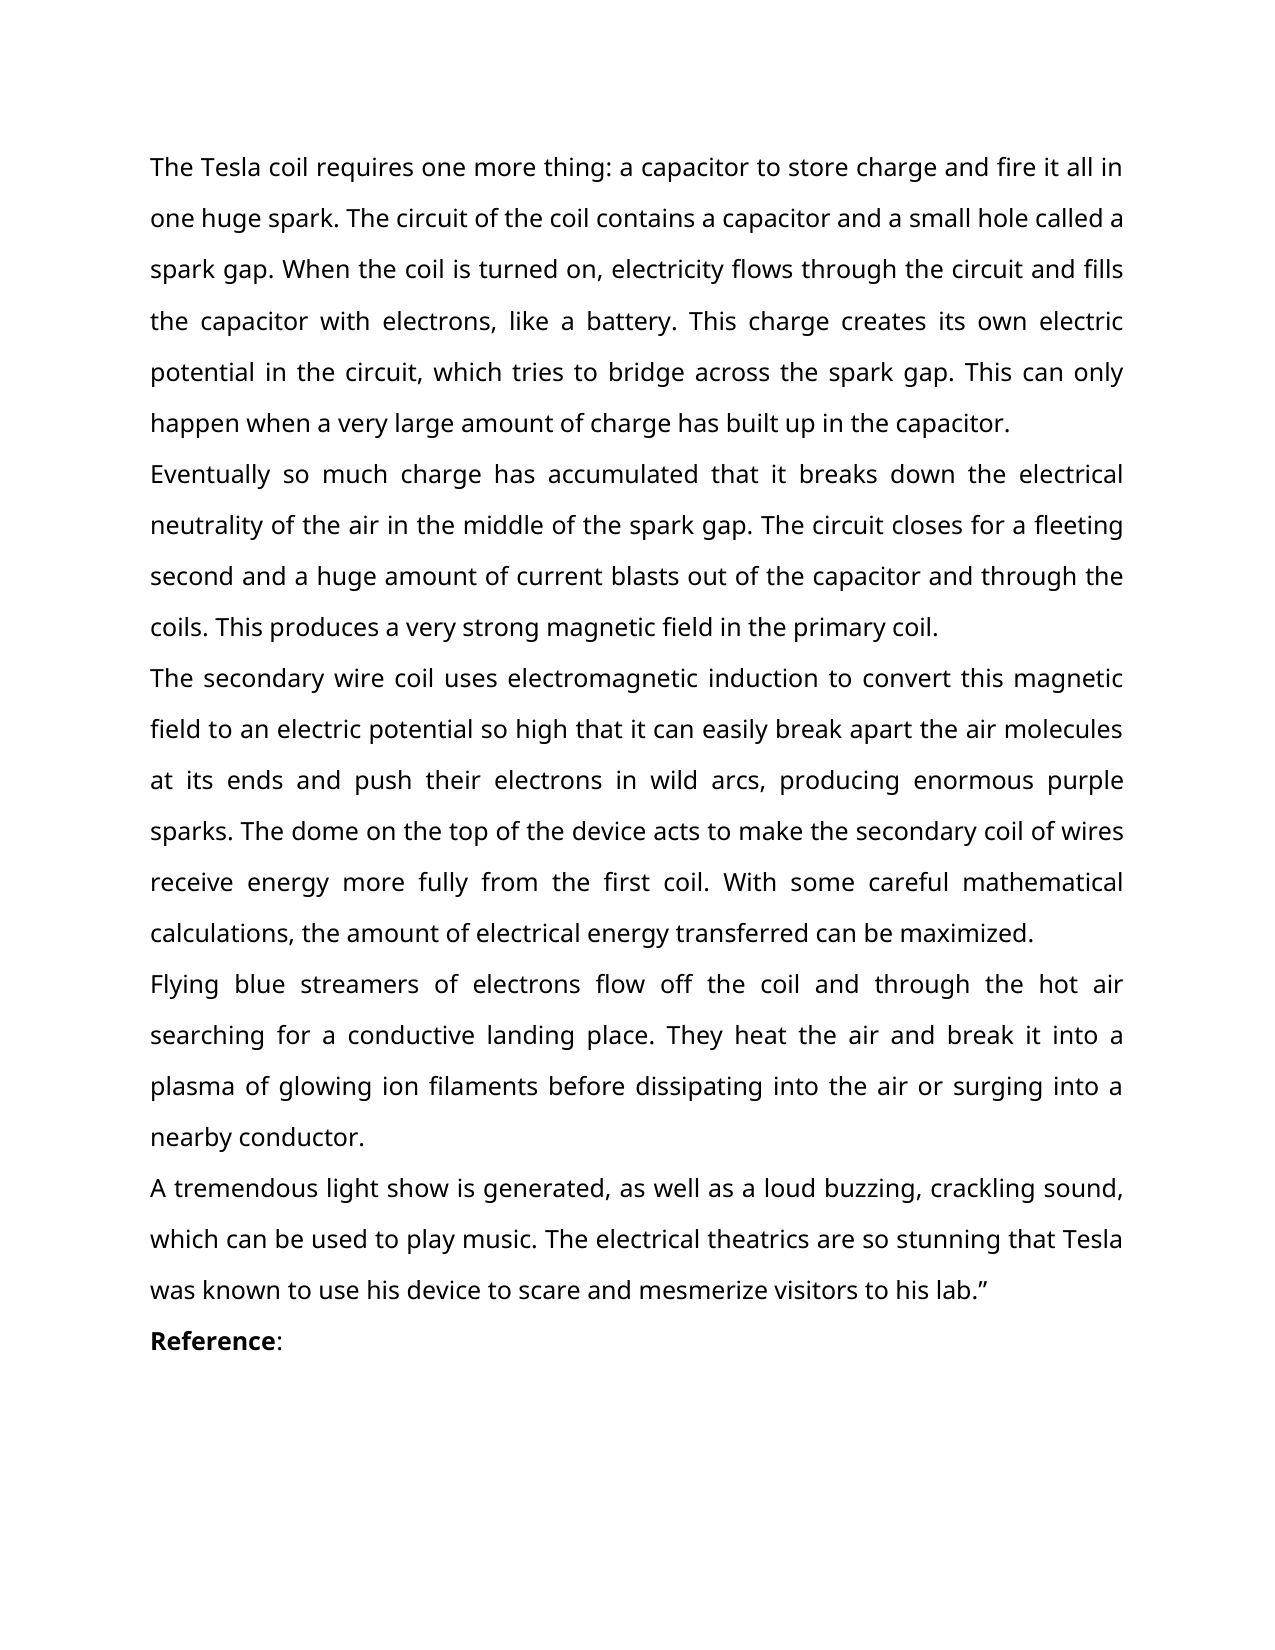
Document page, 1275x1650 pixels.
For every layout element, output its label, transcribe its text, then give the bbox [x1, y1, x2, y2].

text The secondary wire coil uses electromagnetic induction to convert this magnetic field to an electric potential so high that it can easily break apart the air molecules at its ends and push their electrons in wild arcs, producing enormous purple sparks. The dome on the top of the device acts to make the secondary coil of wires receive energy more fully from the first coil. With some careful mathematical calculations, the amount of electrical energy transferred can be maximized. [150, 660, 1125, 950]
text Reference: [150, 1324, 1125, 1358]
text A tremendous light show is generated, as well as a loud buzzing, crackling sound, which can be used to play music. The electrical theatrics are so stunning that Tesla was known to use his device to scare and mesmerize visitors to his lab.” [150, 1171, 1125, 1307]
text Flying blue streamers of electrons flow off the coil and through the hot air searching for a conductive landing place. They heat the air and break it into a plasma of glowing ion filaments before dissipating into the air or surging into a nearby conductor. [150, 967, 1125, 1154]
text Eventually so much charge has accumulated that it breaks down the electrical neutrality of the air in the middle of the spark gap. The circuit closes for a fleeting second and a huge amount of current blasts out of the capacitor and through the coils. This produces a very strong magnetic field in the primary coil. [150, 456, 1125, 643]
text The Tesla coil requires one more thing: a capacitor to store charge and fire it all in one huge spark. The circuit of the coil contains a capacitor and a small hole called a spark gap. When the coil is turned on, electricity flows through the circuit and fills the capacitor with electrons, like a battery. This charge creates its own electric potential in the circuit, which tries to bridge across the spark gap. This can only happen when a very large amount of charge has built up in the capacitor. [150, 150, 1125, 439]
